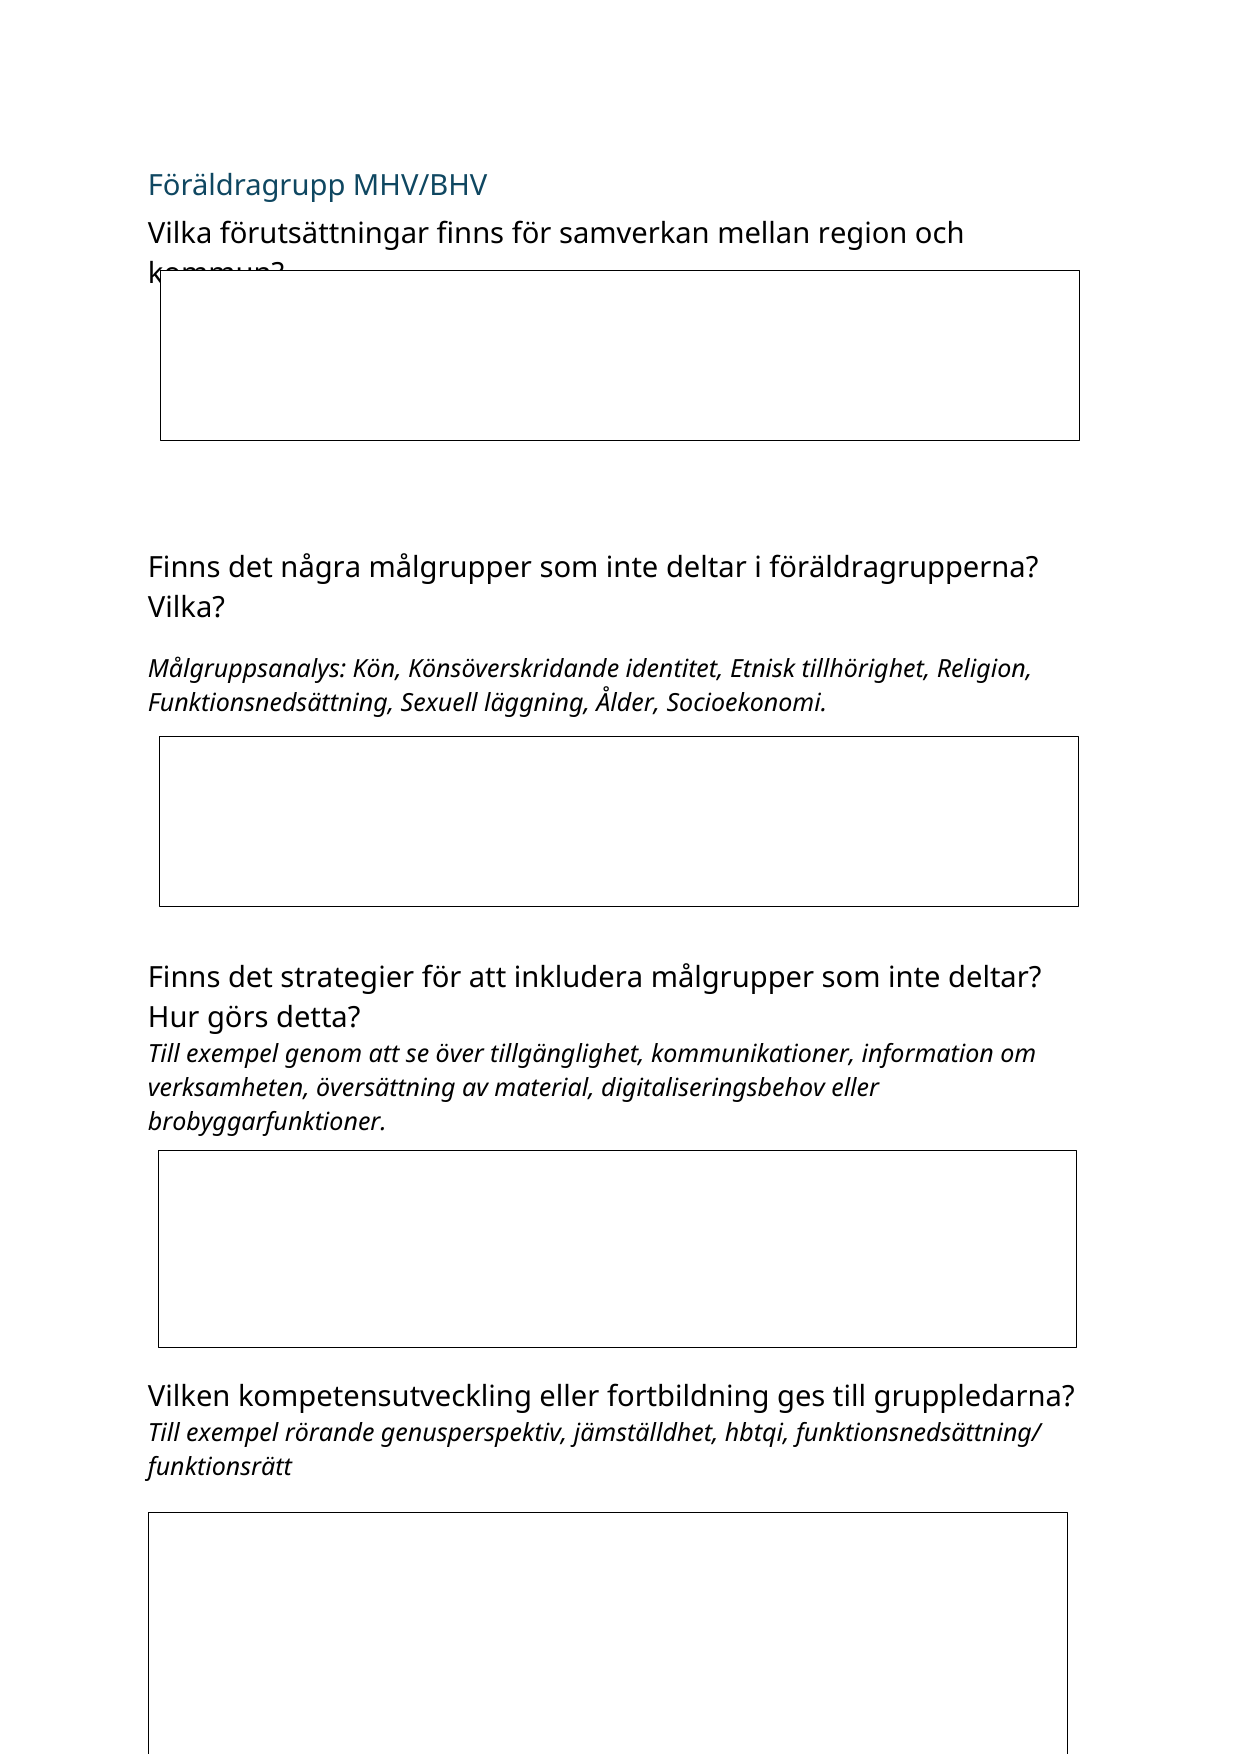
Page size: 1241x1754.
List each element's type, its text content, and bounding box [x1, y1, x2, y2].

text Målgruppsanalys: Kön, Könsöverskridande identitet, Etnisk tillhörighet, Religion, Funktionsnedsättning, Sexuell läggning, Ålder, Socioekonomi. [148, 651, 1093, 719]
text Vilken kompetensutveckling eller fortbildning ges till gruppledarna? [148, 1375, 1093, 1415]
text Finns det några målgrupper som inte deltar i föräldragrupperna? Vilka? [148, 547, 1093, 626]
text Till exempel genom att se över tillgänglighet, kommunikationer, information om verksamheten, översättning av material, digitaliseringsbehov eller brobyggarfunktioner. [148, 1036, 1093, 1138]
text Finns det strategier för att inkludera målgrupper som inte deltar? Hur görs detta? [148, 956, 1093, 1036]
subtitle Föräldragrupp MHV/BHV [148, 164, 1093, 204]
text Vilka förutsättningar finns för samverkan mellan region och kommun? [148, 212, 1093, 292]
text Till exempel rörande genusperspektiv, jämställdhet, hbtqi, funktionsnedsättning/ funktionsrätt [148, 1415, 1093, 1483]
